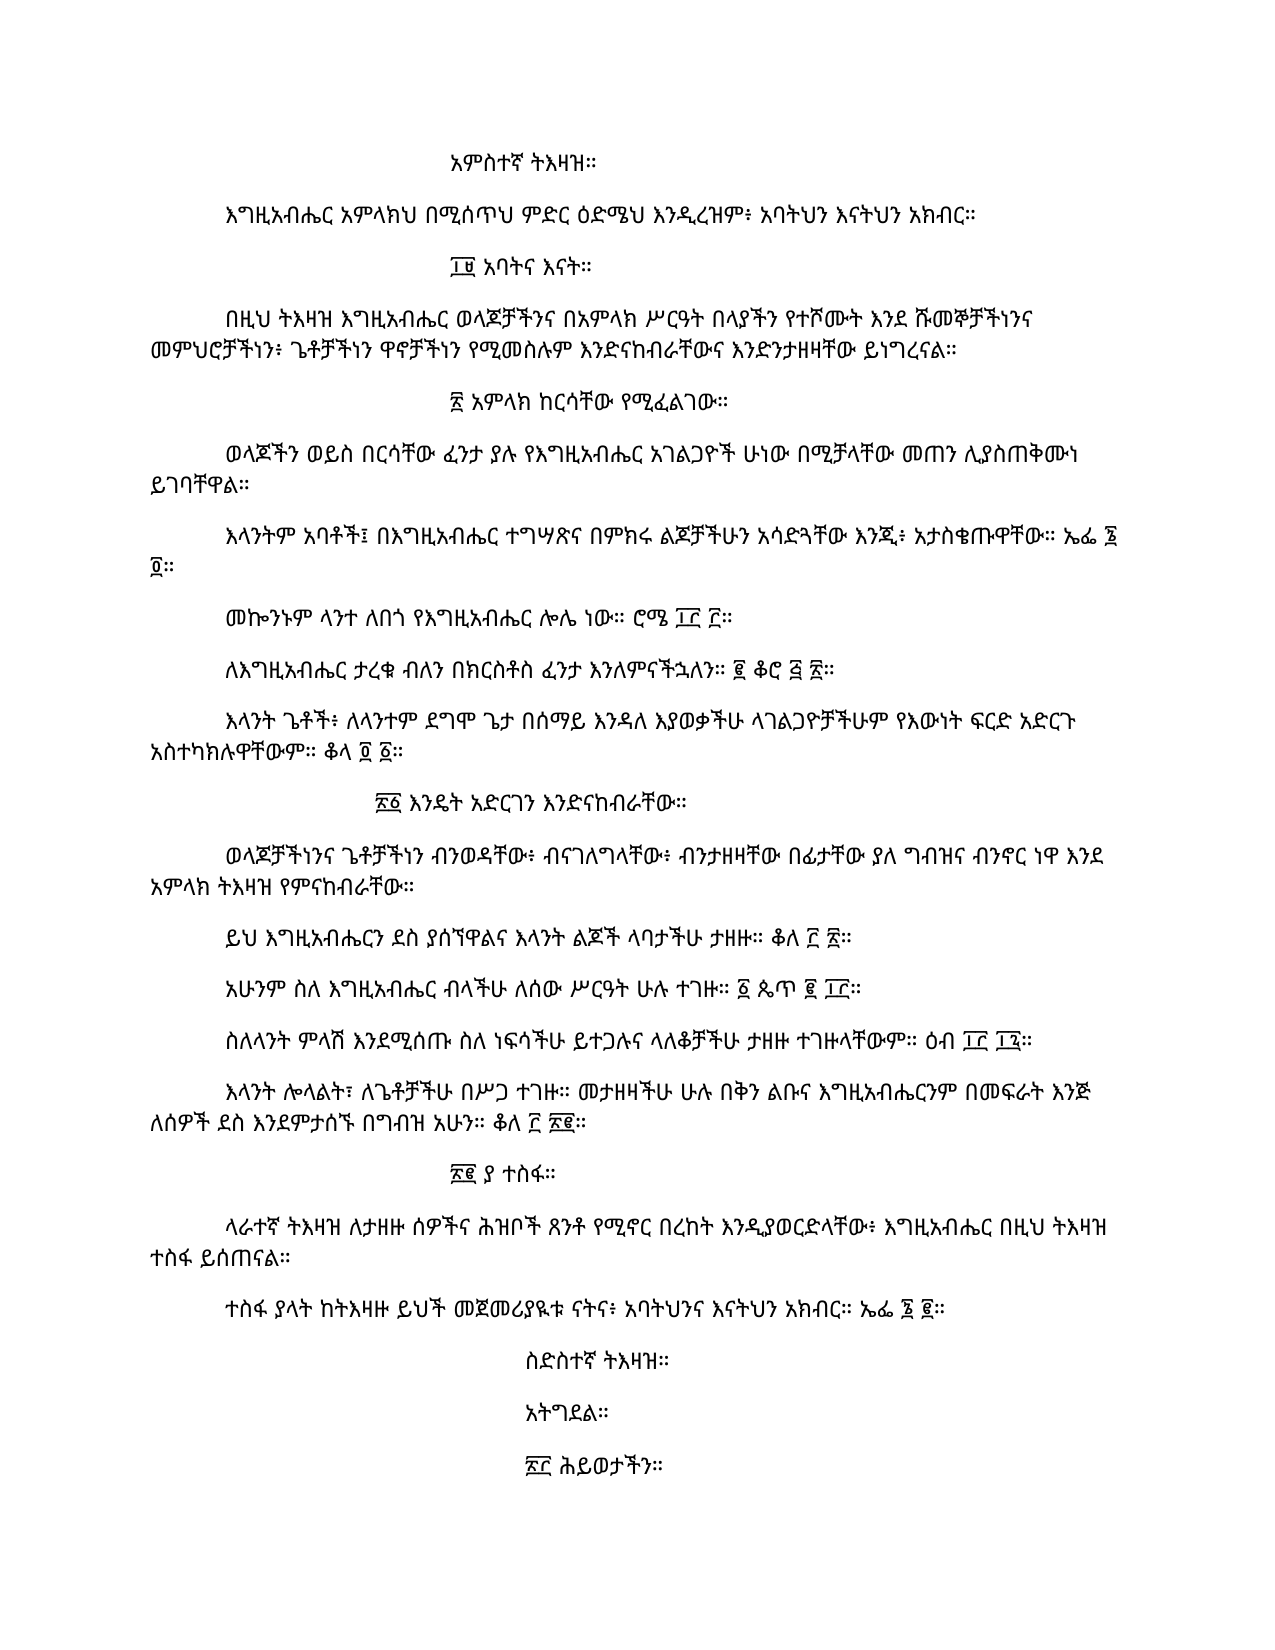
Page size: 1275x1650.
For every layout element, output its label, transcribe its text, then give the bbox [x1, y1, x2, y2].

text ፳ አምላክ ከርሳቸው የሚፈልገው። [150, 389, 1125, 415]
text ወላጆቻችነንና ጌቶቻችነን ብንወዳቸው፥ ብናገለግላቸው፥ ብንታዘዛቸው በፊታቸው ያለ ግብዝና ብንኖር ነዋ እንደ አምላክ ትእዛዝ የምናከብራቸው። [150, 843, 1125, 900]
text እላንት ጌቶች፥ ለላንተም ደግሞ ጌታ በሰማይ እንዳለ እያወቃችሁ ላገልጋዮቻችሁም የእውነት ፍርድ አድርጉ አስተካክሉዋቸውም። ቆላ ፬ ፩። [150, 708, 1125, 766]
text እላንትም አባቶች፤ በእግዚአብሔር ተግሣጽና በምክሩ ልጆቻችሁን አሳድጓቸው እንጂ፥ አታስቄጡዋቸው። ኤፌ ፮ ፬። [150, 523, 1125, 581]
text አትግደል። [150, 1400, 1125, 1427]
text ለእግዚአብሔር ታረቁ ብለን በክርስቶስ ፈንታ እንለምናችኋለን። ፪ ቆሮ ፭ ፳። [150, 657, 1125, 684]
text ስለላንት ምላሽ እንደሚሰጡ ስለ ነፍሳችሁ ይተጋሉና ላለቆቻችሁ ታዘዙ ተገዙላቸውም። ዕብ ፲፫ ፲፯። [150, 1028, 1125, 1055]
text ፳፪ ያ ተስፋ። [150, 1162, 1125, 1188]
text ስድስተኛ ትእዛዝ። [150, 1348, 1125, 1374]
text ወላጆችን ወይስ በርሳቸው ፈንታ ያሉ የእግዚአብሔር አገልጋዮች ሁነው በሚቻላቸው መጠን ሊያስጠቅሙነ ይገባቸዋል። [150, 441, 1125, 499]
text ላራተኛ ትእዛዝ ለታዘዙ ሰዎችና ሕዝቦች ጸንቶ የሚኖር በረከት እንዲያወርድላቸው፥ እግዚአብሔር በዚህ ትእዛዝ ተስፋ ይሰጠናል። [150, 1214, 1125, 1272]
text በዚህ ትእዛዝ እግዚአብሔር ወላጆቻችንና በአምላክ ሥርዓት በላያችን የተሾሙት እንደ ሹመኞቻችነንና መምህሮቻችነን፥ ጌቶቻችነን ዋኖቻችነን የሚመስሉም እንድናከብራቸውና እንድንታዘዛቸው ይነግረናል። [150, 307, 1125, 364]
text ይህ እግዚአብሔርን ደስ ያሰኘዋልና እላንት ልጆች ላባታችሁ ታዘዙ። ቆለ ፫ ፳። [150, 925, 1125, 952]
text እግዚአብሔር አምላክህ በሚሰጥህ ምድር ዕድሜህ እንዲረዝም፥ አባትህን እናትህን አክብር። [150, 203, 1125, 229]
text እላንት ሎላልት፣ ለጌቶቻችሁ በሥጋ ተገዙ። መታዘዛችሁ ሁሉ በቅን ልቡና እግዚአብሔርንም በመፍራት እንጅ ለሰዎች ደስ እንደምታሰኙ በግብዝ አሁን። ቆለ ፫ ፳፪። [150, 1079, 1125, 1137]
text ፲፱ አባትና እናት። [150, 254, 1125, 281]
text ተስፋ ያላት ከትእዛዙ ይህች መጀመሪያዪቱ ናትና፥ አባትህንና እናትህን አክብር። ኤፌ ፮ ፪። [150, 1296, 1125, 1323]
text ፳፫ ሕይወታችን። [150, 1453, 1125, 1480]
text ፳፩ እንዴት አድርገን እንድናከብራቸው። [150, 791, 1125, 817]
text አምስተኛ ትእዛዝ። [150, 150, 1125, 177]
text አሁንም ስለ እግዚአብሔር ብላችሁ ለሰው ሥርዓት ሁሉ ተገዙ። ፩ ጴጥ ፪ ፲፫። [150, 977, 1125, 1003]
text መኰንኑም ላንተ ለበጎ የእግዚአብሔር ሎሌ ነው። ሮሜ ፲፫ ፫። [150, 606, 1125, 632]
